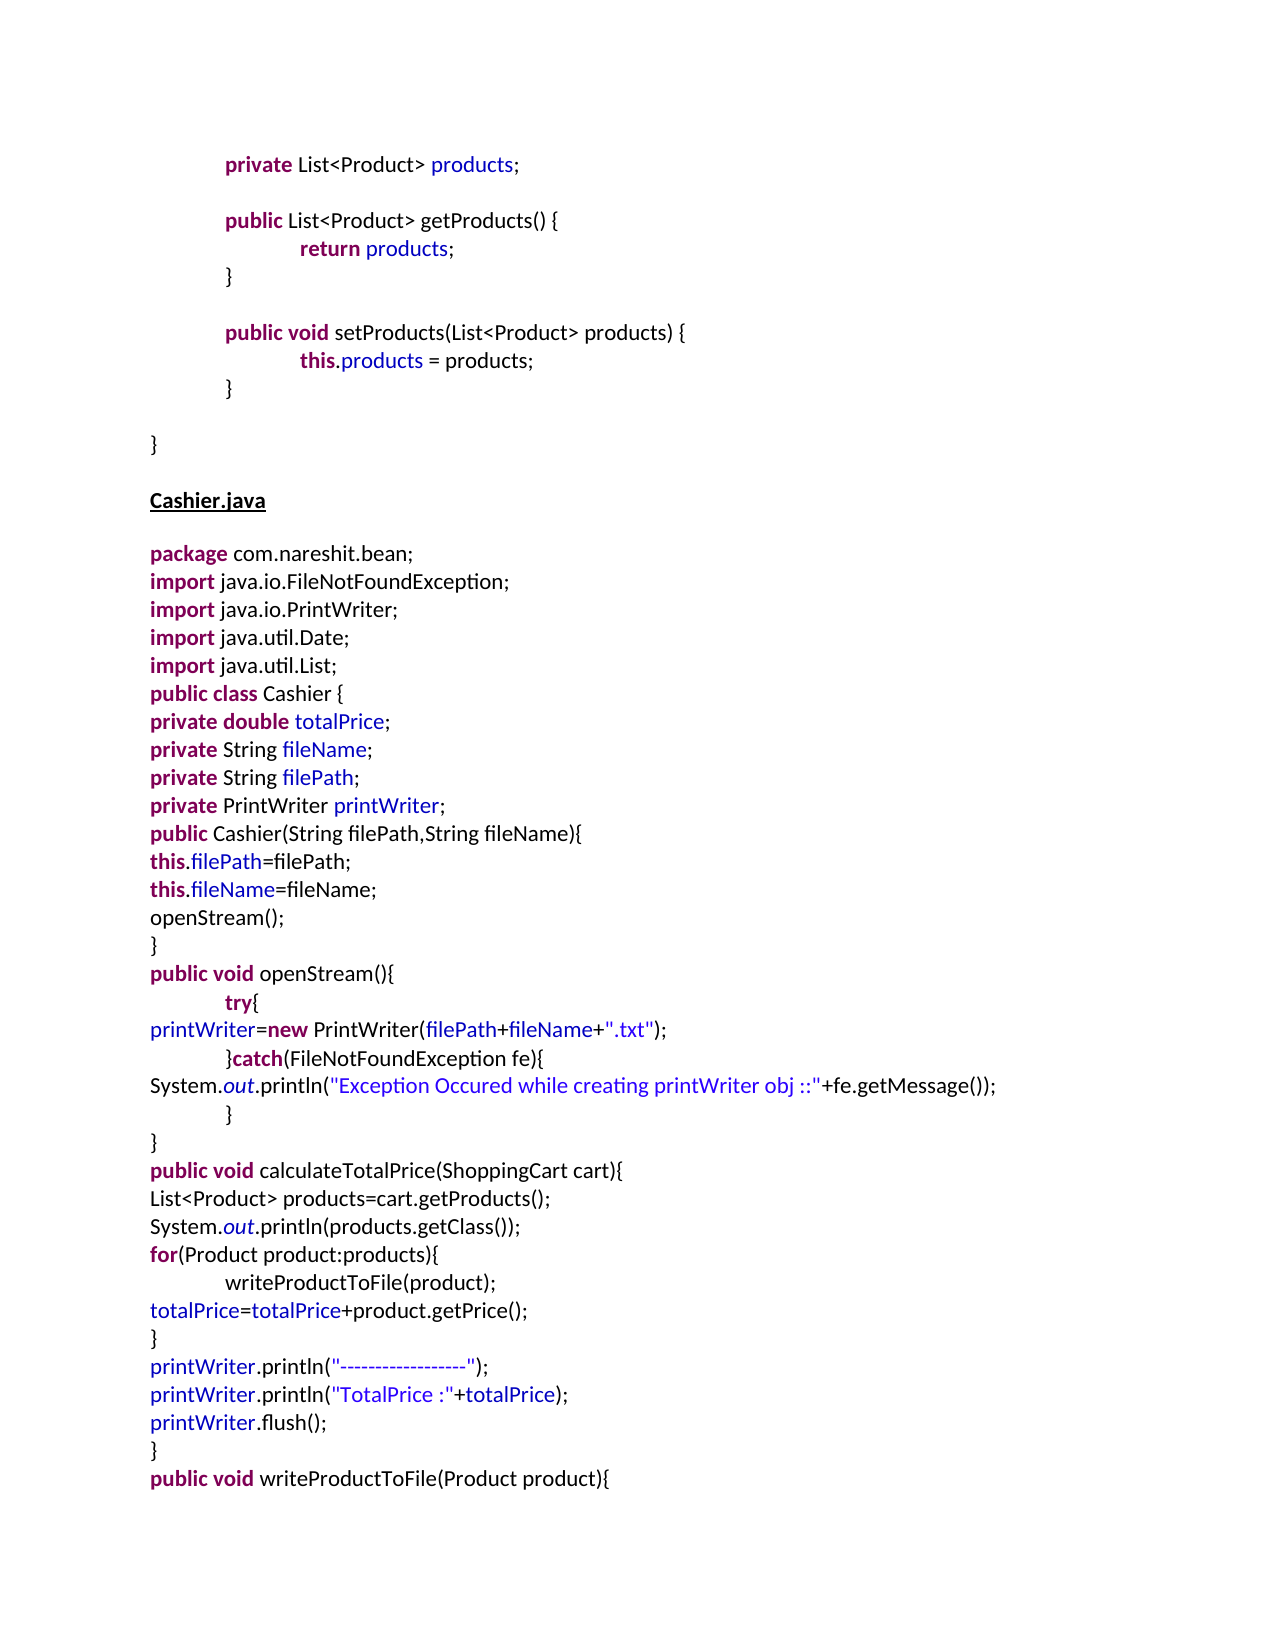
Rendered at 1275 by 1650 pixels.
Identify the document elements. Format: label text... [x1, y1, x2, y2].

text printWriter.flush(); [150, 1408, 1125, 1436]
text import java.util.List; [150, 651, 1125, 679]
text printWriter.println("------------------"); [150, 1352, 1125, 1380]
text this.filePath=filePath; [150, 847, 1125, 876]
text public void writeProductToFile(Product product){ [150, 1464, 1125, 1492]
text private PrintWriter printWriter; [150, 791, 1125, 819]
text List<Product> products=cart.getProducts(); [150, 1184, 1125, 1212]
text openStream(); [150, 903, 1125, 932]
text printWriter=new PrintWriter(filePath+fileName+".txt"); [150, 1016, 1125, 1044]
text for(Product product:products){ [150, 1240, 1125, 1268]
text private String filePath; [150, 763, 1125, 791]
text private String fileName; [150, 735, 1125, 763]
text printWriter.println("TotalPrice :"+totalPrice); [150, 1380, 1125, 1408]
text public class Cashier { [150, 679, 1125, 707]
text import java.io.PrintWriter; [150, 595, 1125, 623]
text writeProductToFile(product); [150, 1268, 1125, 1296]
text totalPrice=totalPrice+product.getPrice(); [150, 1296, 1125, 1324]
text } [150, 1100, 1125, 1128]
text this.products = products; [150, 346, 1125, 374]
text } [150, 262, 1125, 290]
text public List<Product> getProducts() { [150, 206, 1125, 234]
text } [150, 374, 1125, 402]
text } [150, 1324, 1125, 1352]
text System.out.println(products.getClass()); [150, 1212, 1125, 1240]
text import java.io.FileNotFoundException; [150, 567, 1125, 595]
text } [150, 1128, 1125, 1156]
text } [150, 430, 1125, 458]
text public void openStream(){ [150, 959, 1125, 988]
text try{ [150, 988, 1125, 1016]
text } [150, 1436, 1125, 1464]
text private double totalPrice; [150, 707, 1125, 735]
text public void setProducts(List<Product> products) { [150, 318, 1125, 346]
text import java.util.Date; [150, 623, 1125, 651]
text public Cashier(String filePath,String fileName){ [150, 819, 1125, 847]
text this.fileName=fileName; [150, 876, 1125, 903]
text public void calculateTotalPrice(ShoppingCart cart){ [150, 1156, 1125, 1184]
text Cashier.java [150, 486, 1125, 514]
text } [150, 932, 1125, 959]
text private List<Product> products; [150, 150, 1125, 178]
text System.out.println("Exception Occured while creating printWriter obj ::"+fe.getMessage()); [150, 1072, 1125, 1100]
text return products; [150, 234, 1125, 262]
text package com.nareshit.bean; [150, 539, 1125, 567]
text }catch(FileNotFoundException fe){ [150, 1044, 1125, 1072]
